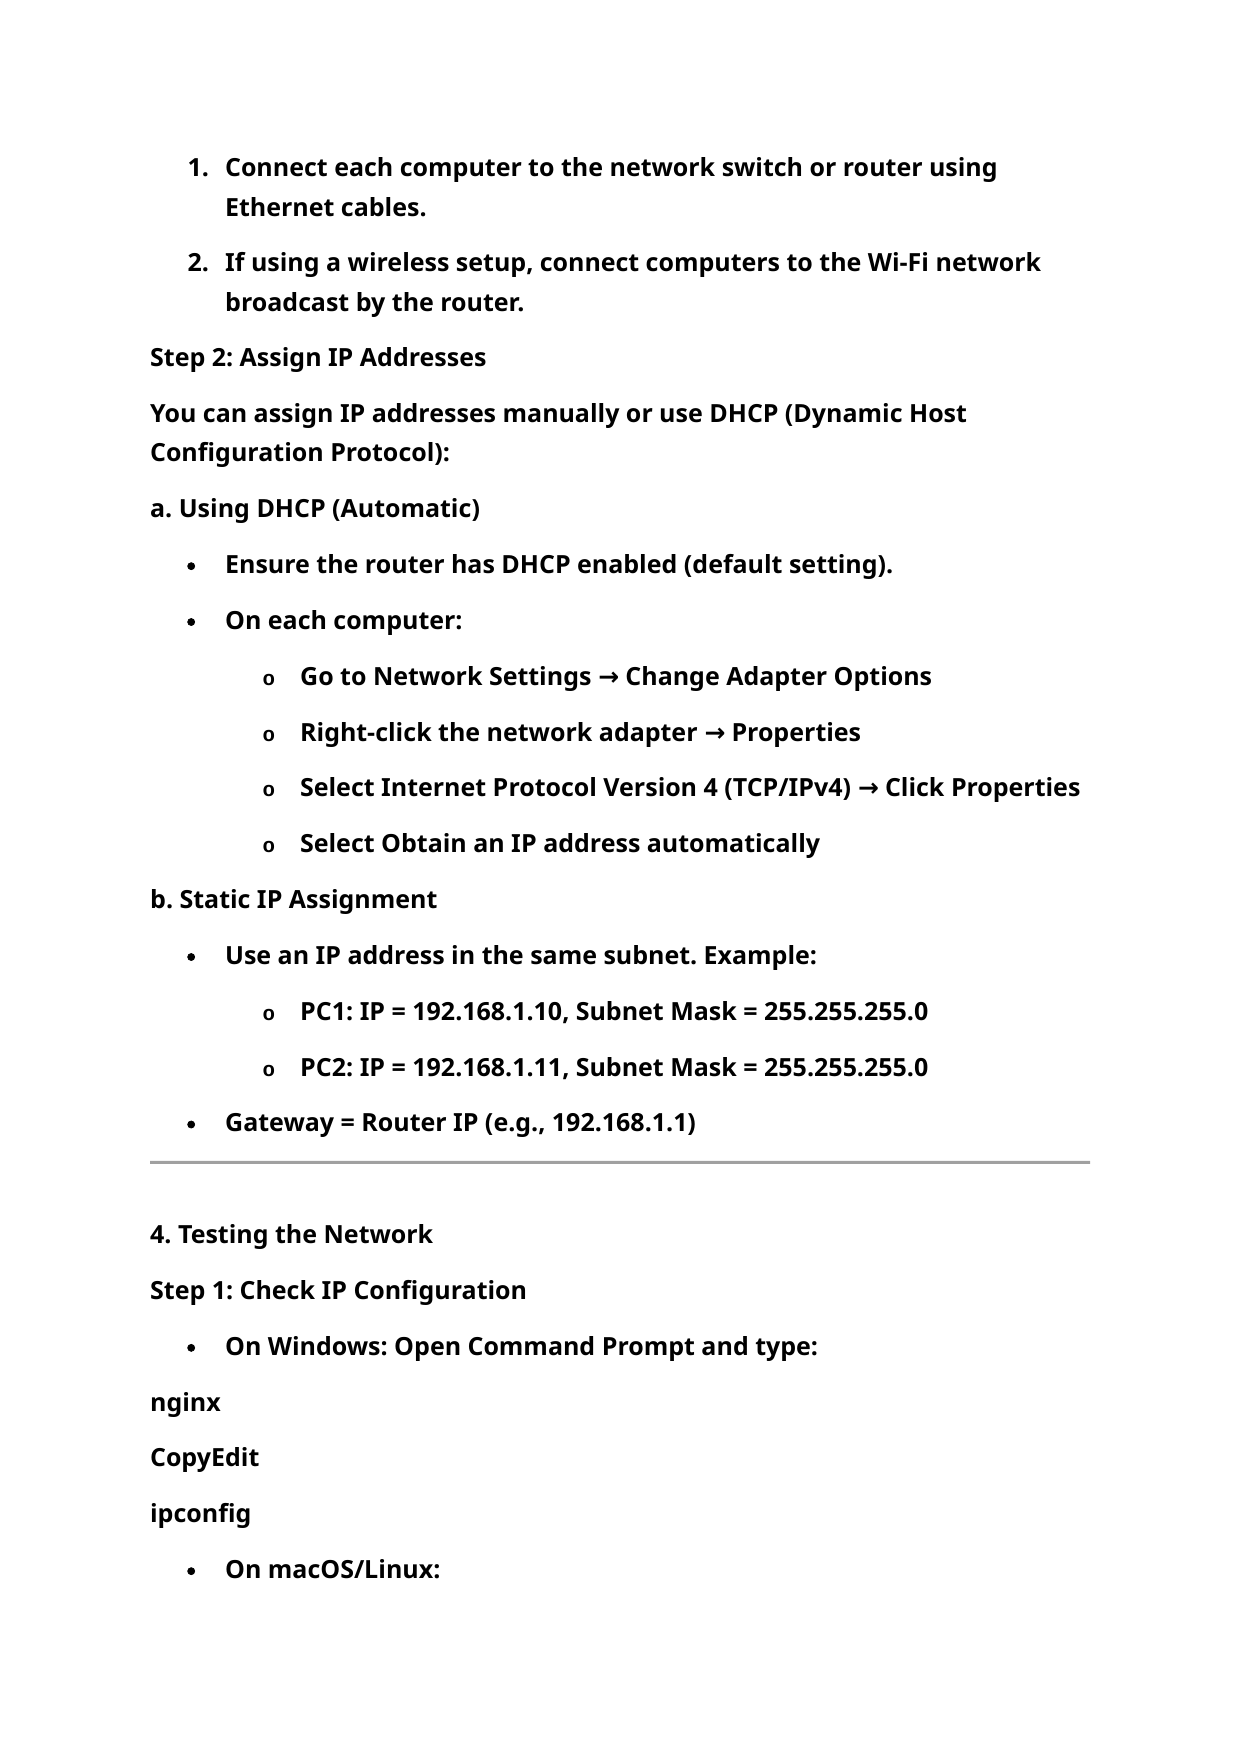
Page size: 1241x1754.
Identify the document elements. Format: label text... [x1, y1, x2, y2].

list On Windows: Open Command Prompt and type: [187, 1328, 1090, 1362]
list On macOS/Linux: [187, 1552, 1090, 1586]
text 4. Testing the Network [150, 1217, 1090, 1251]
list Right-click the network adapter → Properties [262, 714, 1090, 748]
text b. Static IP Assignment [150, 882, 1090, 916]
list Select Obtain an IP address automatically [262, 826, 1090, 860]
list PC2: IP = 192.168.1.11, Subnet Mask = 255.255.255.0 [262, 1049, 1090, 1083]
list Go to Network Settings → Change Adapter Options [262, 658, 1090, 692]
text a. Using DHCP (Automatic) [150, 491, 1090, 525]
list Connect each computer to the network switch or router using Ethernet cables. [187, 150, 1090, 223]
text Step 2: Assign IP Addresses [150, 340, 1090, 374]
list PC1: IP = 192.168.1.10, Subnet Mask = 255.255.255.0 [262, 993, 1090, 1027]
text ipconfig [150, 1496, 1090, 1530]
text nginx [150, 1384, 1090, 1418]
text You can assign IP addresses manually or use DHCP (Dynamic Host Configuration Protocol): [150, 396, 1090, 469]
list Ensure the router has DHCP enabled (default setting). [187, 547, 1090, 581]
list On each computer: [187, 602, 1090, 637]
list Use an IP address in the same subnet. Example: [187, 937, 1090, 972]
text Step 1: Check IP Configuration [150, 1272, 1090, 1307]
text CopyEdit [150, 1440, 1090, 1474]
list Gateway = Router IP (e.g., 192.168.1.1) [187, 1105, 1090, 1139]
list Select Internet Protocol Version 4 (TCP/IPv4) → Click Properties [262, 770, 1090, 804]
list If using a wireless setup, connect computers to the Wi-Fi network broadcast by the router. [187, 245, 1090, 318]
